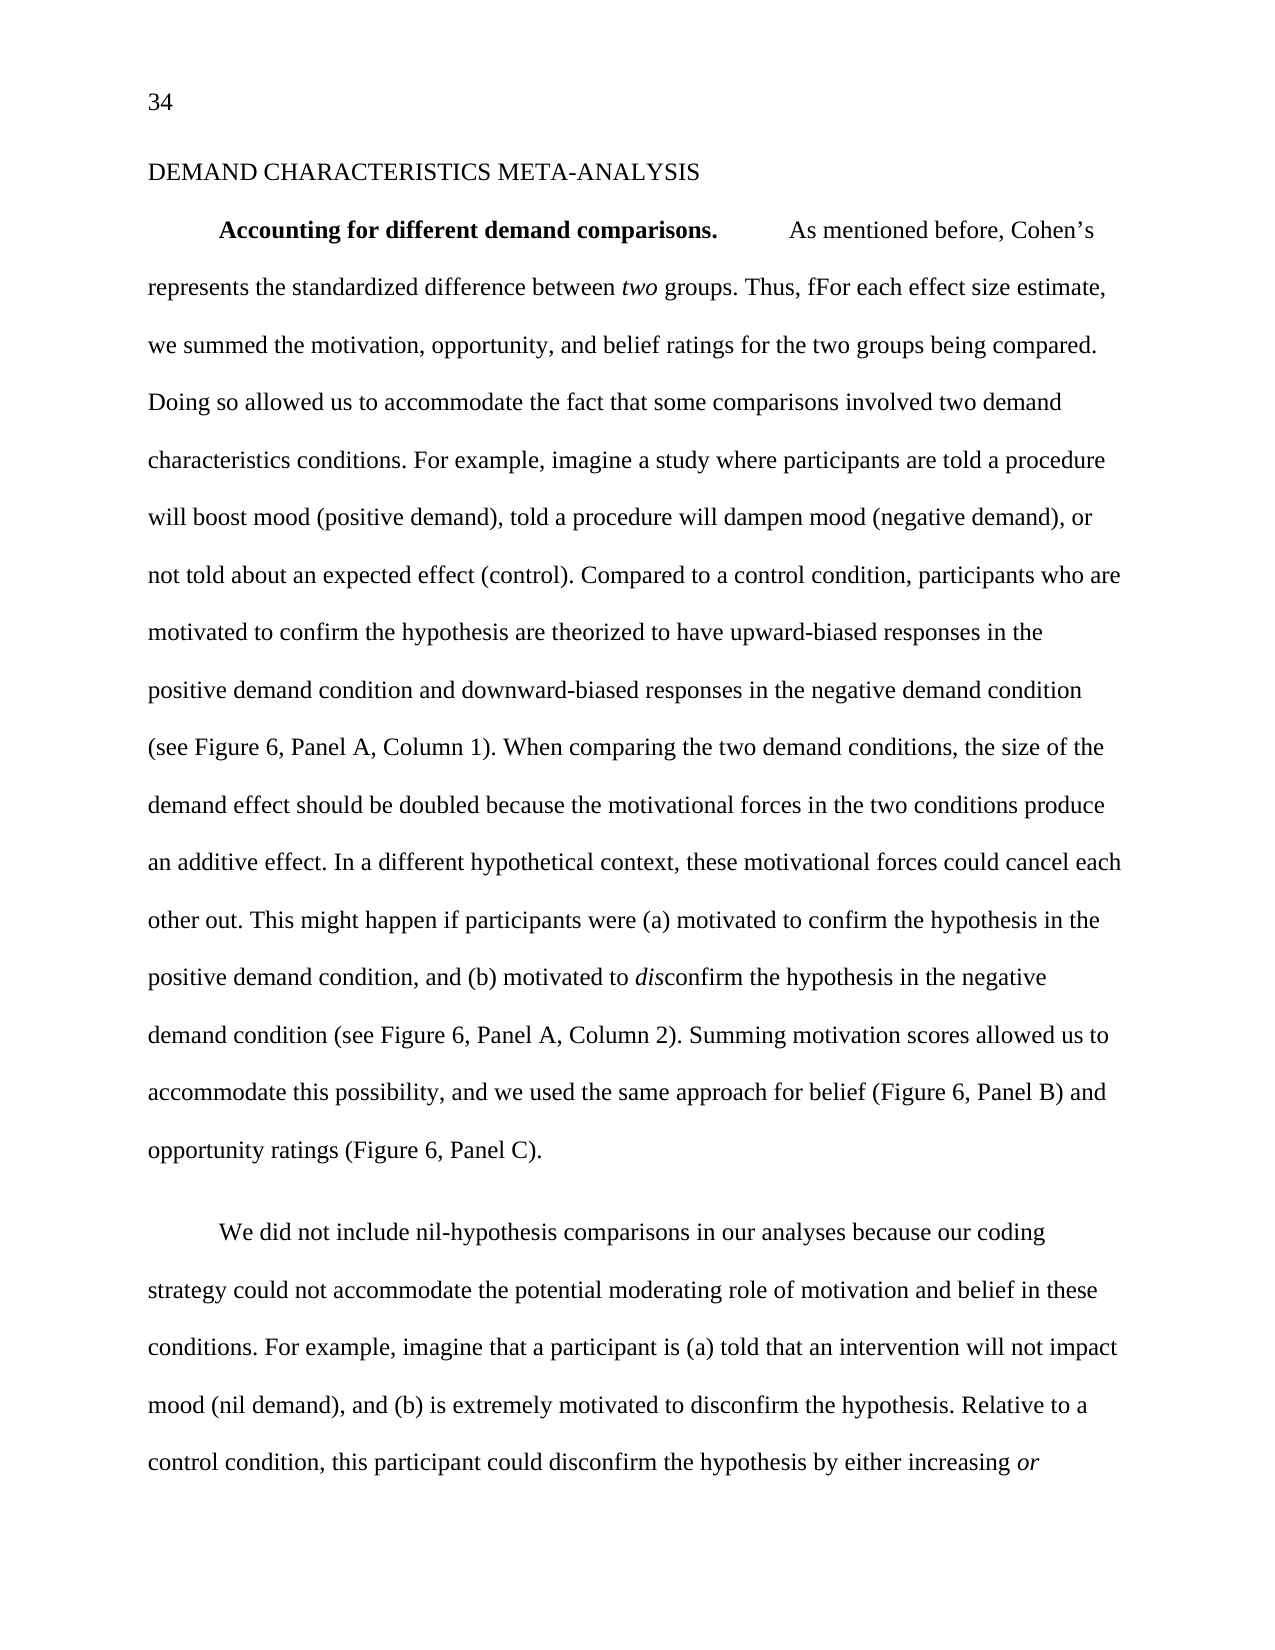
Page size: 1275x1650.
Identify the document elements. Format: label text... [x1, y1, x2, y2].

subtitle Accounting for different demand comparisons. [148, 215, 718, 244]
